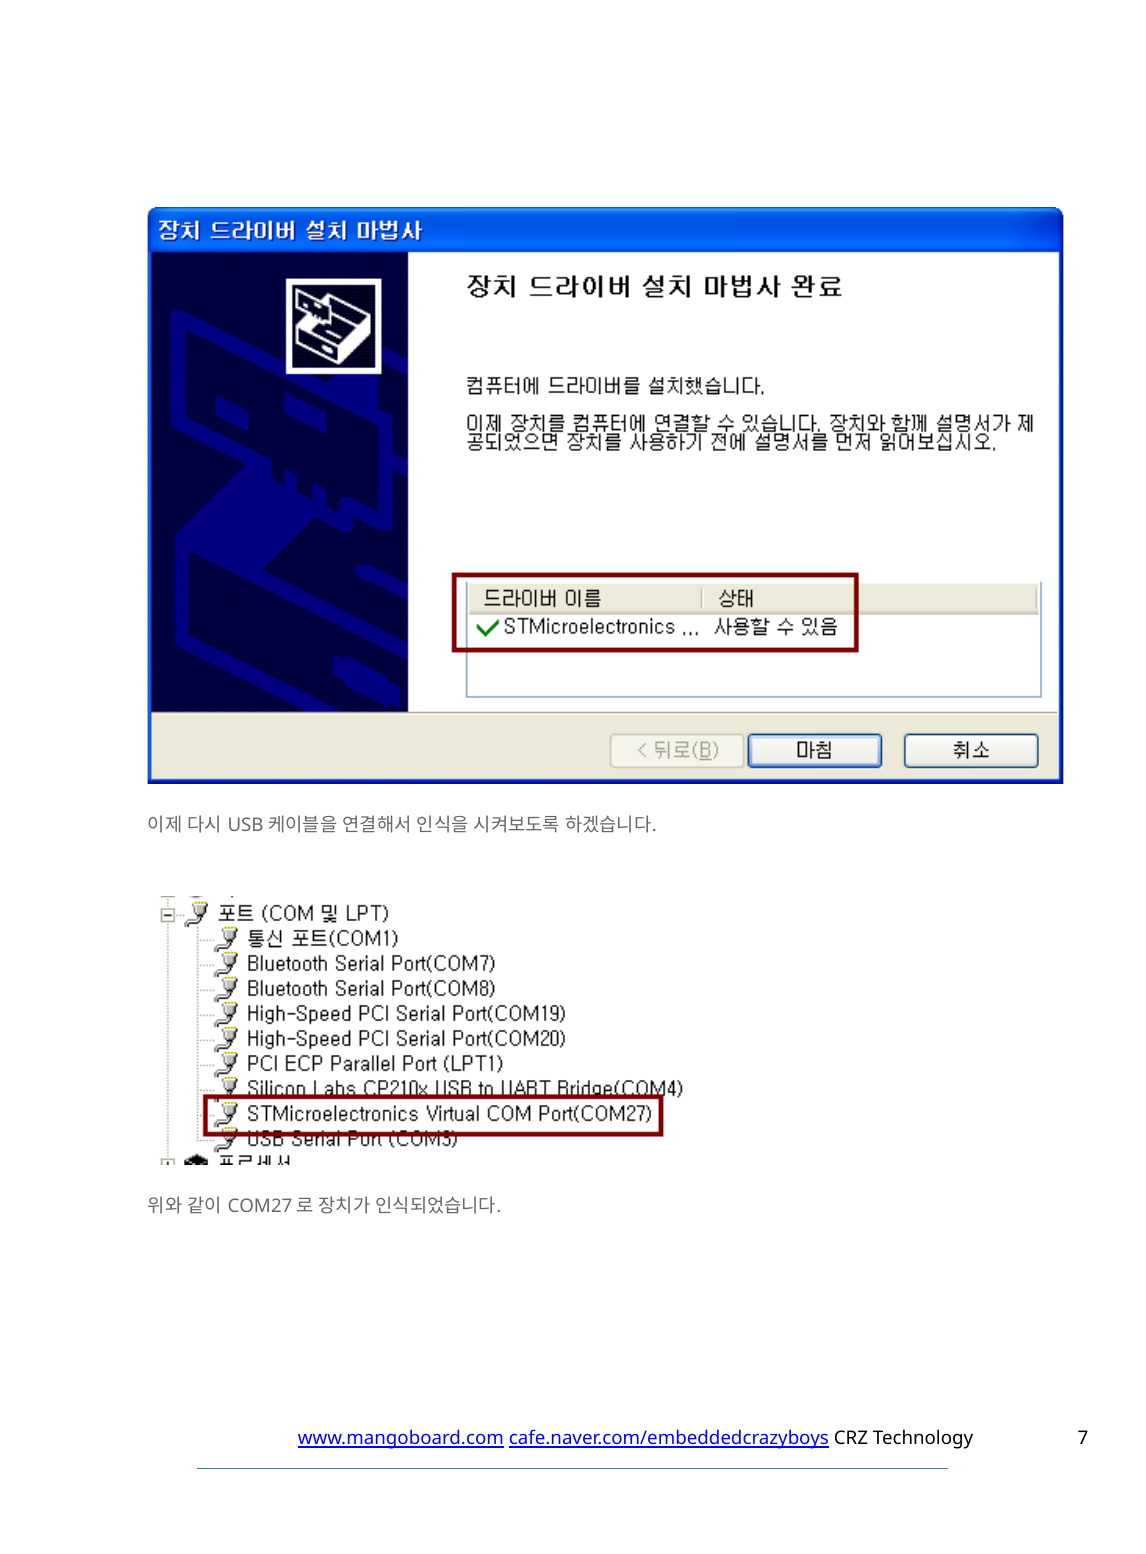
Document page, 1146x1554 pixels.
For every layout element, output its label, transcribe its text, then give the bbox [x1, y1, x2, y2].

text 위와 같이 COM27로 장치가 인식되었습니다. [148, 1190, 1022, 1218]
text 이제 다시 USB 케이블을 연결해서 인식을 시켜보도록 하겠습니다. [148, 809, 1022, 837]
picture [147, 896, 709, 1165]
picture [147, 207, 1064, 784]
